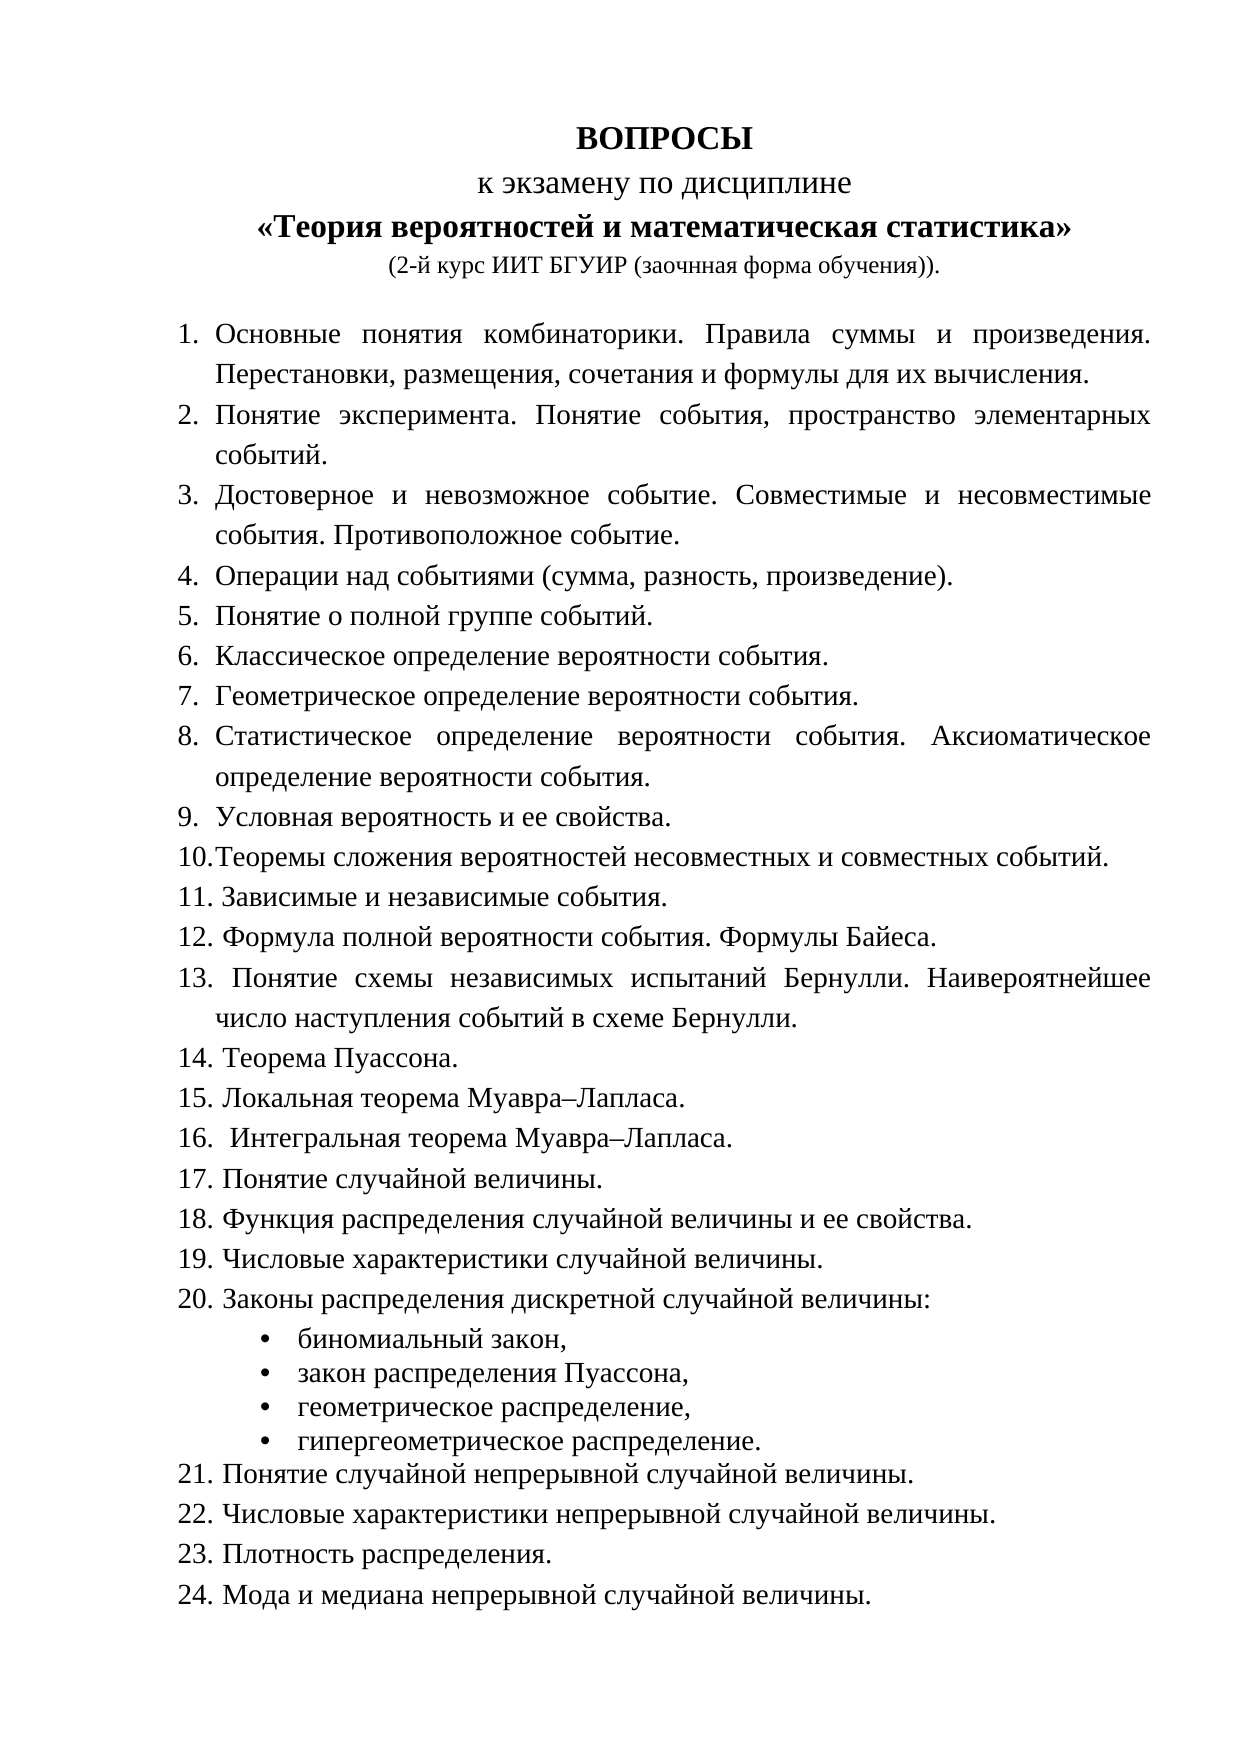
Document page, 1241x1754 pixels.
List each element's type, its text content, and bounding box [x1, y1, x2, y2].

list Числовые характеристики случайной величины. [177, 1241, 1152, 1275]
text к экзамену по дисциплине [177, 162, 1152, 201]
list Мода и медиана непрерывной случайной величины. [177, 1577, 1152, 1610]
list Статистическое определение вероятности события. Аксиоматическое определение вероятности события. [177, 718, 1152, 792]
list Понятие случайной величины. [177, 1161, 1152, 1194]
list Интегральная теорема Муавра–Лапласа. [177, 1121, 1152, 1154]
list гипергеометрическое распределение. [260, 1422, 1152, 1456]
list Плотность распределения. [177, 1537, 1152, 1570]
list закон распределения Пуассона, [260, 1355, 1152, 1389]
text «Теория вероятностей и математическая статистика» [177, 206, 1152, 244]
text (2-й курс ИИТ БГУИР (заочнная форма обучения)). [177, 250, 1152, 279]
list Теорема Пуассона. [177, 1040, 1152, 1074]
list Функция распределения случайной величины и ее свойства. [177, 1201, 1152, 1234]
list биномиальный закон, [260, 1322, 1152, 1355]
list Локальная теорема Муавра–Лапласа. [177, 1080, 1152, 1114]
list Классическое определение вероятности события. [177, 638, 1152, 672]
list Числовые характеристики непрерывной случайной величины. [177, 1496, 1152, 1530]
list Понятие о полной группе событий. [177, 598, 1152, 631]
list Операции над событиями (сумма, разность, произведение). [177, 558, 1152, 591]
text ВОПРОСЫ [177, 118, 1152, 156]
list Законы распределения дискретной случайной величины: [177, 1281, 1152, 1315]
list Достоверное и невозможное событие. Совместимые и несовместимые события. Противоположное событие. [177, 477, 1152, 551]
list Условная вероятность и ее свойства. [177, 799, 1152, 832]
list Основные понятия комбинаторики. Правила суммы и произведения. Перестановки, размещения, сочетания и формулы для их вычисления. [177, 316, 1152, 390]
list Формула полной вероятности события. Формулы Байеса. [177, 919, 1152, 953]
list Зависимые и независимые события. [177, 879, 1152, 913]
list Понятие эксперимента. Понятие события, пространство элементарных событий. [177, 397, 1152, 471]
list Геометрическое определение вероятности события. [177, 678, 1152, 712]
list геометрическое распределение, [260, 1389, 1152, 1422]
list Понятие схемы независимых испытаний Бернулли. Наивероятнейшее число наступления событий в схеме Бернулли. [177, 960, 1152, 1033]
list Теоремы сложения вероятностей несовместных и совместных событий. [177, 839, 1152, 873]
list Понятие случайной непрерывной случайной величины. [177, 1456, 1152, 1490]
